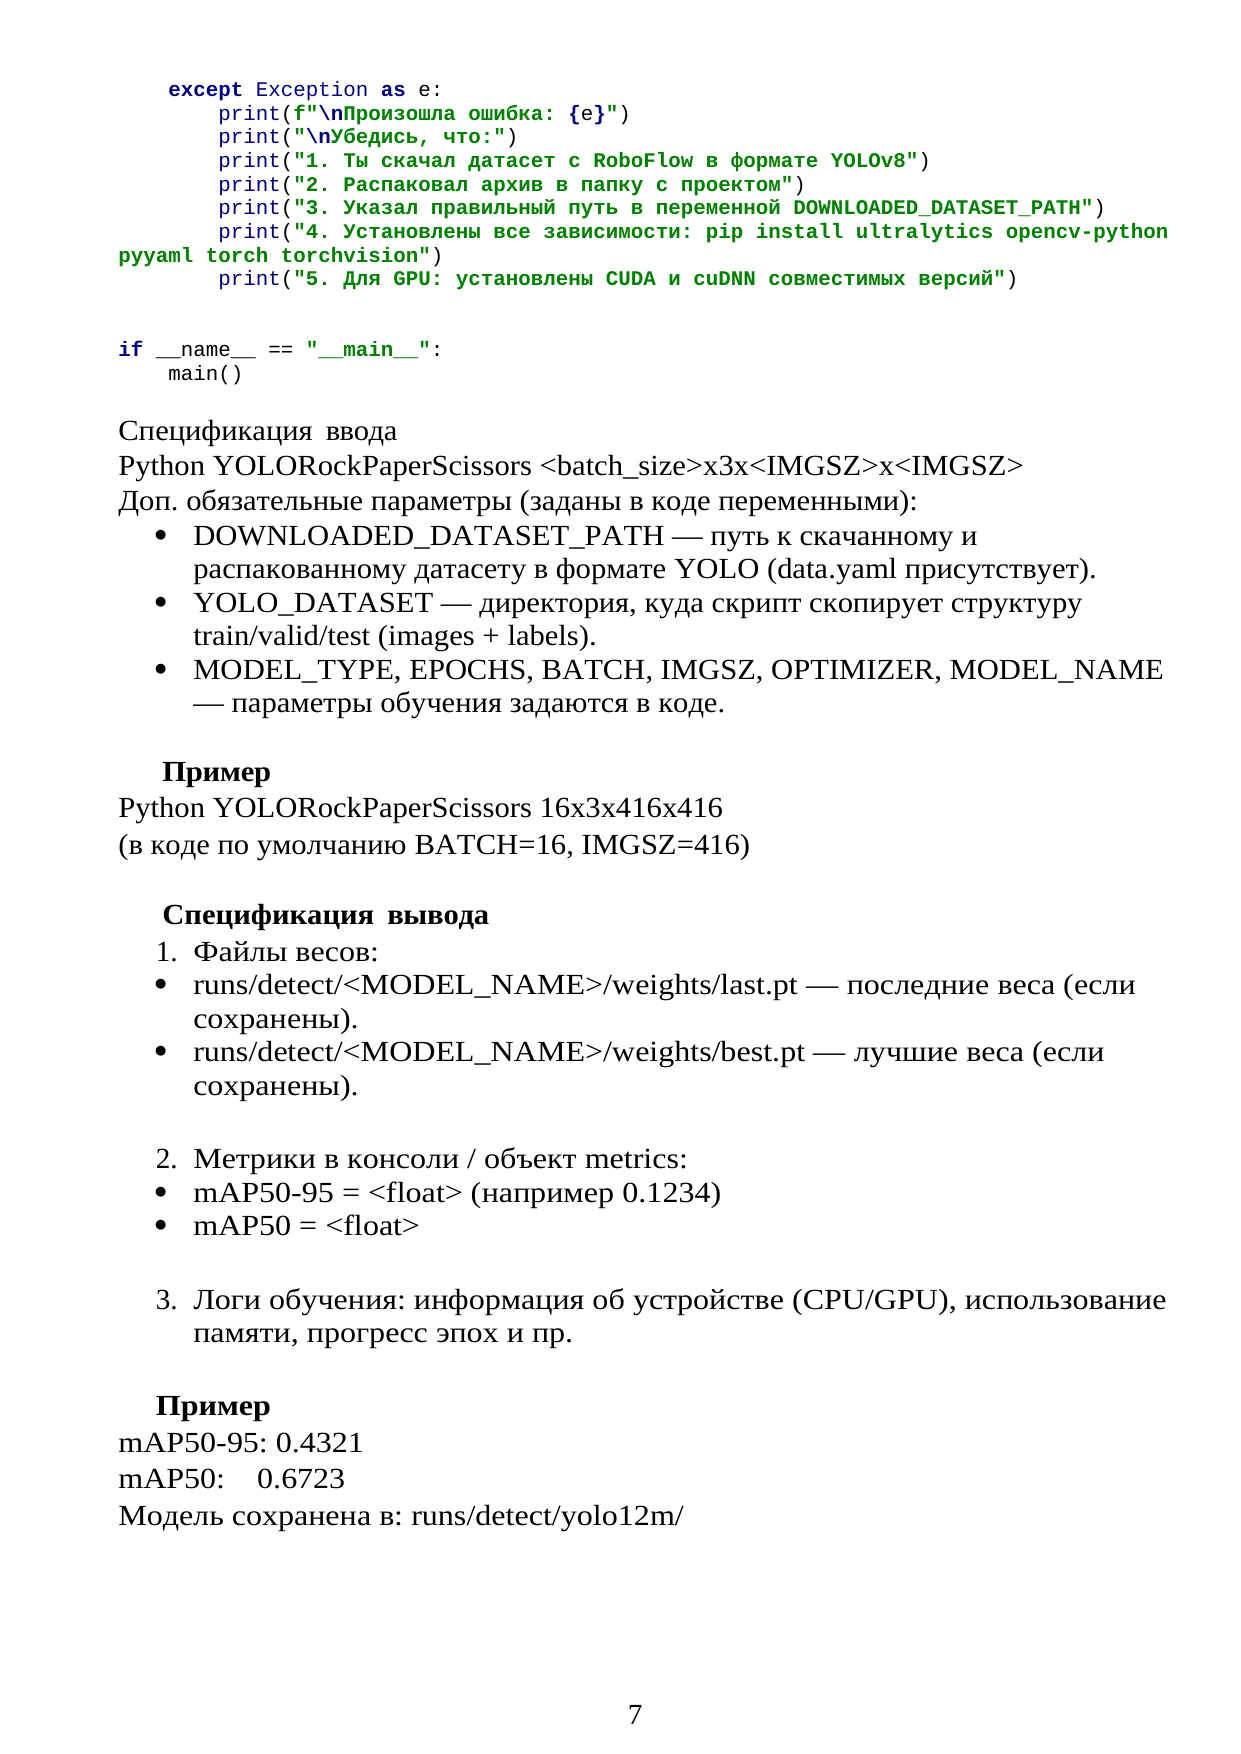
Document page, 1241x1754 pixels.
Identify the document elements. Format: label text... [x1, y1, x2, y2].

list runs/detect/<MODEL_NAME>/weights/last.pt — последние веса (если сохранены). [156, 967, 1196, 1034]
text Доп. обязательные параметры (заданы в коде переменными): [118, 483, 1196, 516]
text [118, 79, 1196, 387]
list DOWNLOADED_DATASET_PATH — путь к скачанному и распакованному датасету в формате YOLO (data.yaml присутствует). [156, 518, 1196, 585]
list runs/detect/<MODEL_NAME>/weights/best.pt — лучшие веса (если сохранены). [156, 1034, 1196, 1102]
list mAP50-95 = <float> (например 0.1234) [156, 1175, 1196, 1208]
text Python YOLORockPaperScissors <batch_size>x3x<IMGSZ>x<IMGSZ> [118, 448, 1196, 481]
text mAP50: 0.6723 [118, 1462, 1196, 1495]
subtitle Пример [162, 754, 1196, 788]
text Python YOLORockPaperScissors 16x3x416x416 [118, 791, 1196, 824]
list Метрики в консоли / объект metrics: [156, 1141, 1196, 1175]
text Спецификация ввода [118, 413, 1196, 446]
text Пример [118, 1388, 1196, 1422]
list MODEL_TYPE, EPOCHS, BATCH, IMGSZ, OPTIMIZER, MODEL_NAME — параметры обучения задаются в коде. [156, 652, 1196, 719]
text mAP50-95: 0.4321 [118, 1425, 1196, 1458]
subtitle Спецификация вывода [162, 897, 1196, 931]
text (в коде по умолчанию BATCH=16, IMGSZ=416) [118, 827, 1196, 861]
list mAP50 = <float> [156, 1208, 1196, 1242]
list YOLO_DATASET — директория, куда скрипт скопирует структуру train/valid/test (images + labels). [156, 585, 1196, 652]
list Логи обучения: информация об устройстве (CPU/GPU), использование памяти, прогресс эпох и пр. [156, 1282, 1196, 1349]
text Модель сохранена в: runs/detect/yolo12m/ [118, 1498, 1196, 1532]
list Файлы весов: [156, 934, 1196, 967]
